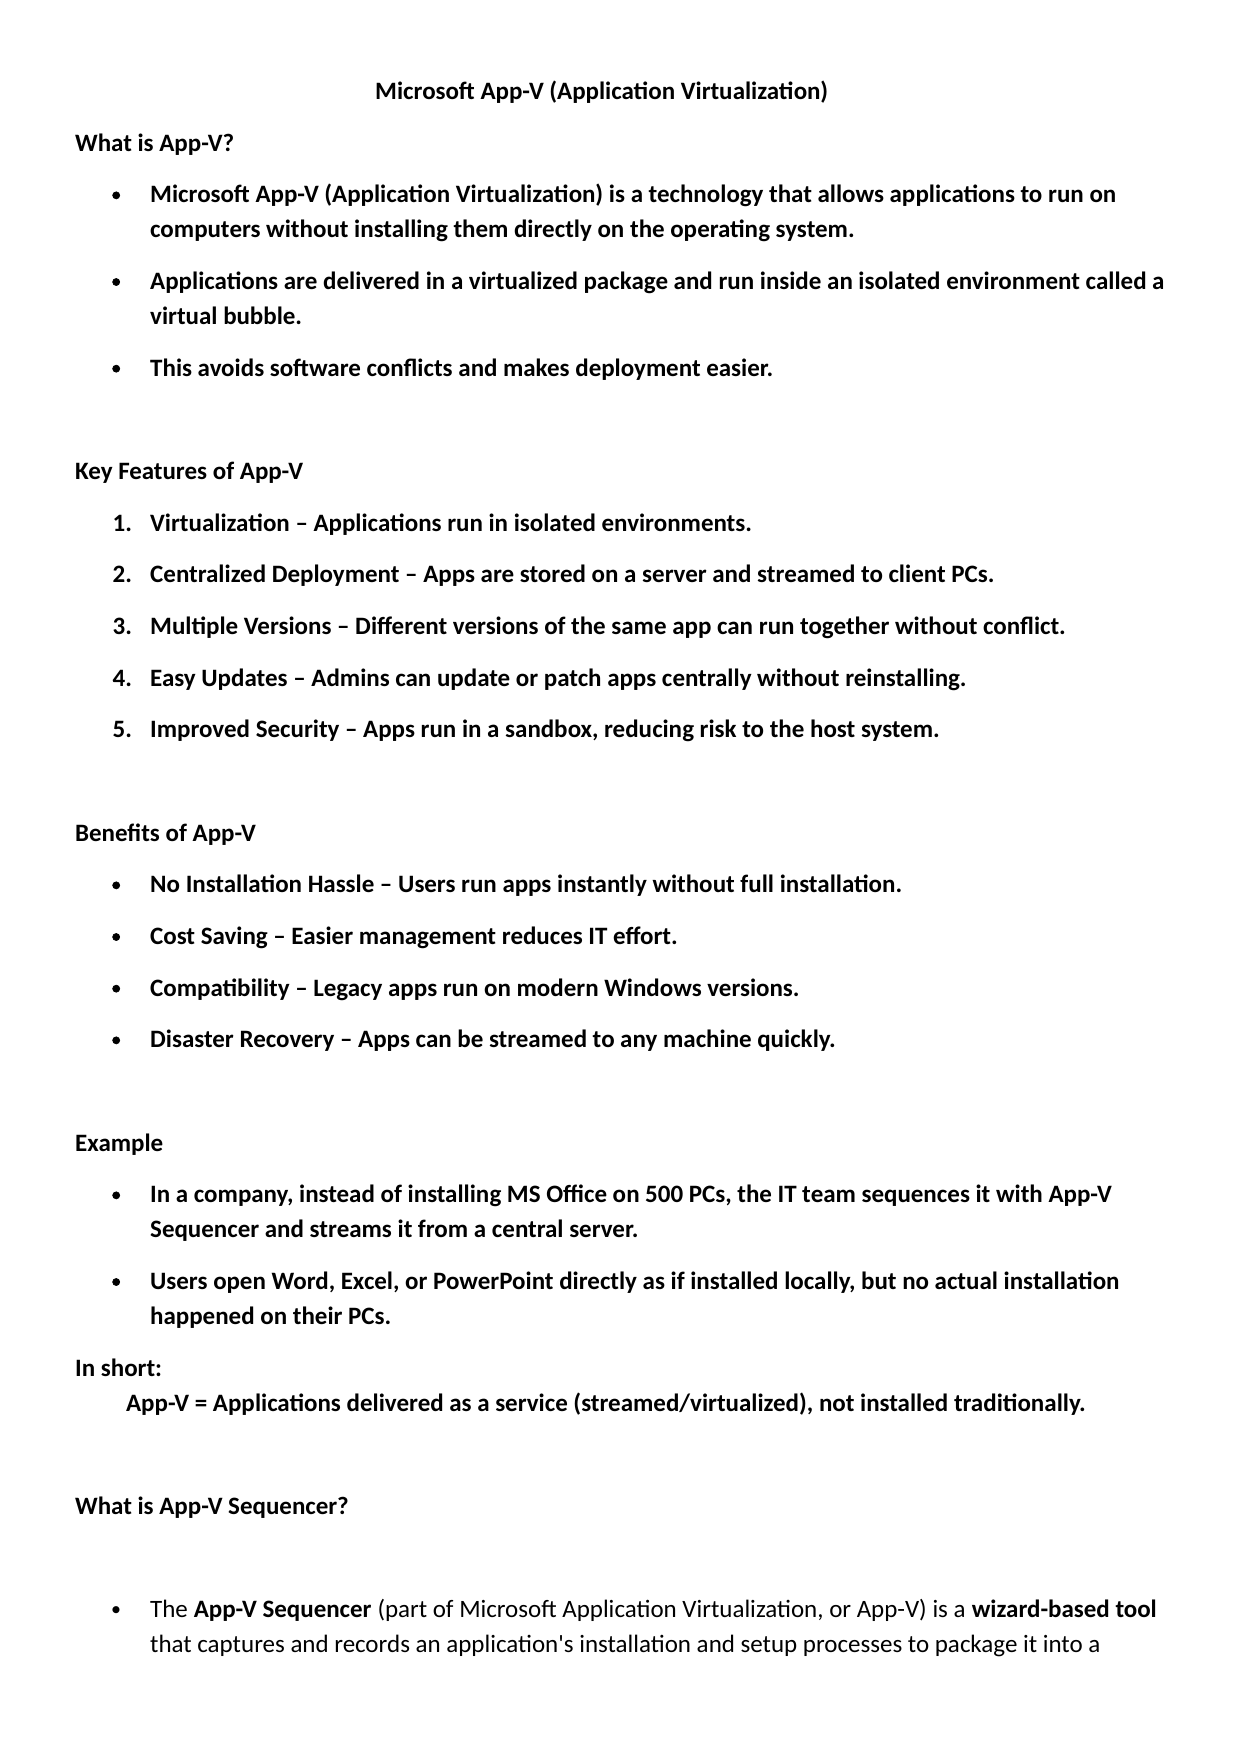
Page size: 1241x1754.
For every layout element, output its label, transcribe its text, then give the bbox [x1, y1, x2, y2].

list Multiple Versions – Different versions of the same app can run together without conflict. [112, 610, 1165, 641]
list Cost Saving – Easier management reduces IT effort. [112, 920, 1165, 951]
list Users open Word, Excel, or PowerPoint directly as if installed locally, but no actual installation happened on their PCs. [112, 1265, 1165, 1331]
list Centralized Deployment – Apps are stored on a server and streamed to client PCs. [112, 558, 1165, 589]
text What is App-V Sequencer? [75, 1490, 1165, 1521]
text Microsoft App-V (Application Virtualization) [300, 75, 1165, 106]
list Easy Updates – Admins can update or patch apps centrally without reinstalling. [112, 662, 1165, 692]
text Benefits of App-V [75, 817, 1165, 847]
list In a company, instead of installing MS Office on 500 PCs, the IT team sequences it with App-V Sequencer and streams it from a central server. [112, 1178, 1165, 1244]
list Microsoft App-V (Application Virtualization) is a technology that allows applications to run on computers without installing them directly on the operating system. [112, 178, 1165, 244]
list Improved Security – Apps run in a sandbox, reducing risk to the host system. [112, 713, 1165, 744]
list No Installation Hassle – Users run apps instantly without full installation. [112, 868, 1165, 899]
list Compatibility – Legacy apps run on modern Windows versions. [112, 972, 1165, 1002]
text What is App-V? [75, 127, 1165, 157]
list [112, 1593, 1165, 1659]
list Applications are delivered in a virtualized package and run inside an isolated environment called a virtual bubble. [112, 265, 1165, 331]
text Example [75, 1127, 1165, 1157]
list Virtualization – Applications run in isolated environments. [112, 507, 1165, 537]
list This avoids software conflicts and makes deployment easier. [112, 352, 1165, 382]
text Key Features of App-V [75, 455, 1165, 486]
list Disaster Recovery – Apps can be streamed to any machine quickly. [112, 1023, 1165, 1054]
text In short: App-V = Applications delivered as a service (streamed/virtualized), not installed traditionally. [75, 1352, 1165, 1417]
